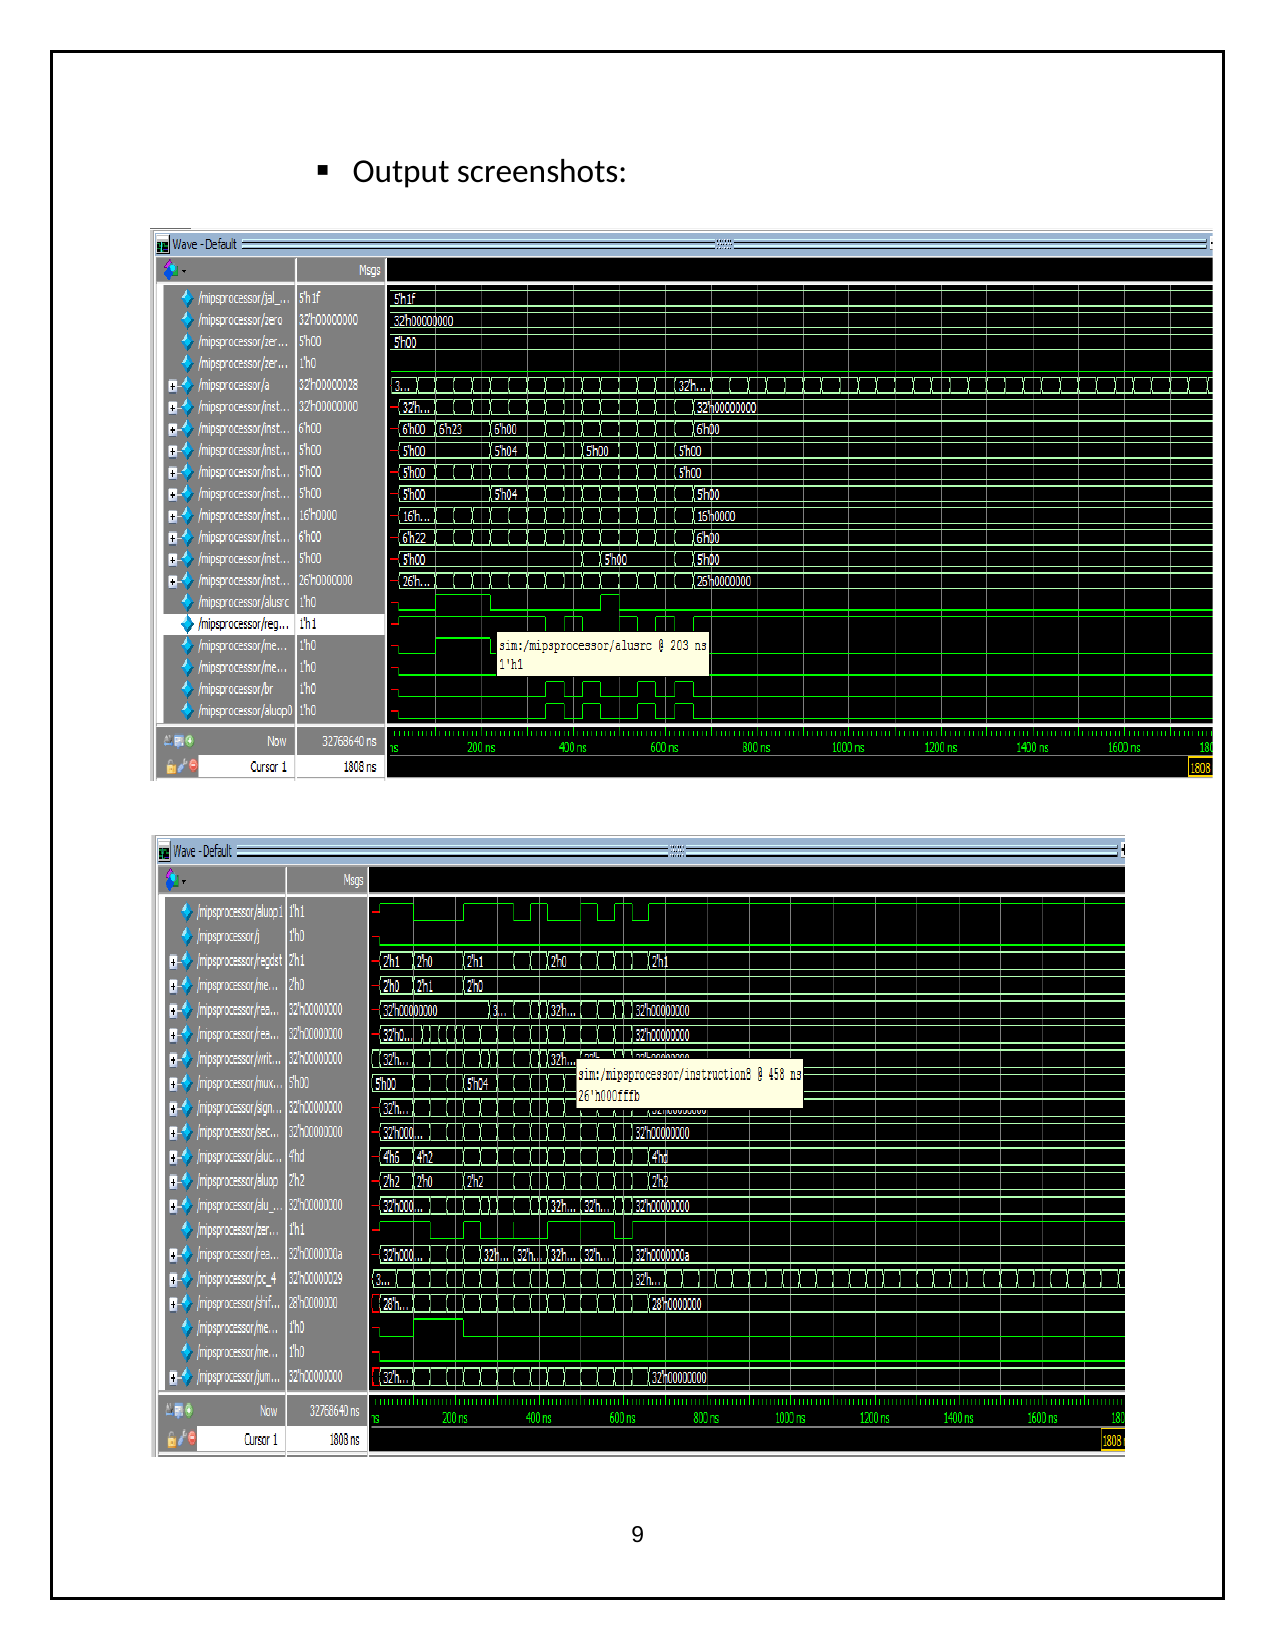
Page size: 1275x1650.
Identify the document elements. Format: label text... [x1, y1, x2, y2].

list Output screenshots: [315, 150, 1125, 191]
picture [150, 228, 1213, 781]
picture [151, 834, 1125, 1457]
